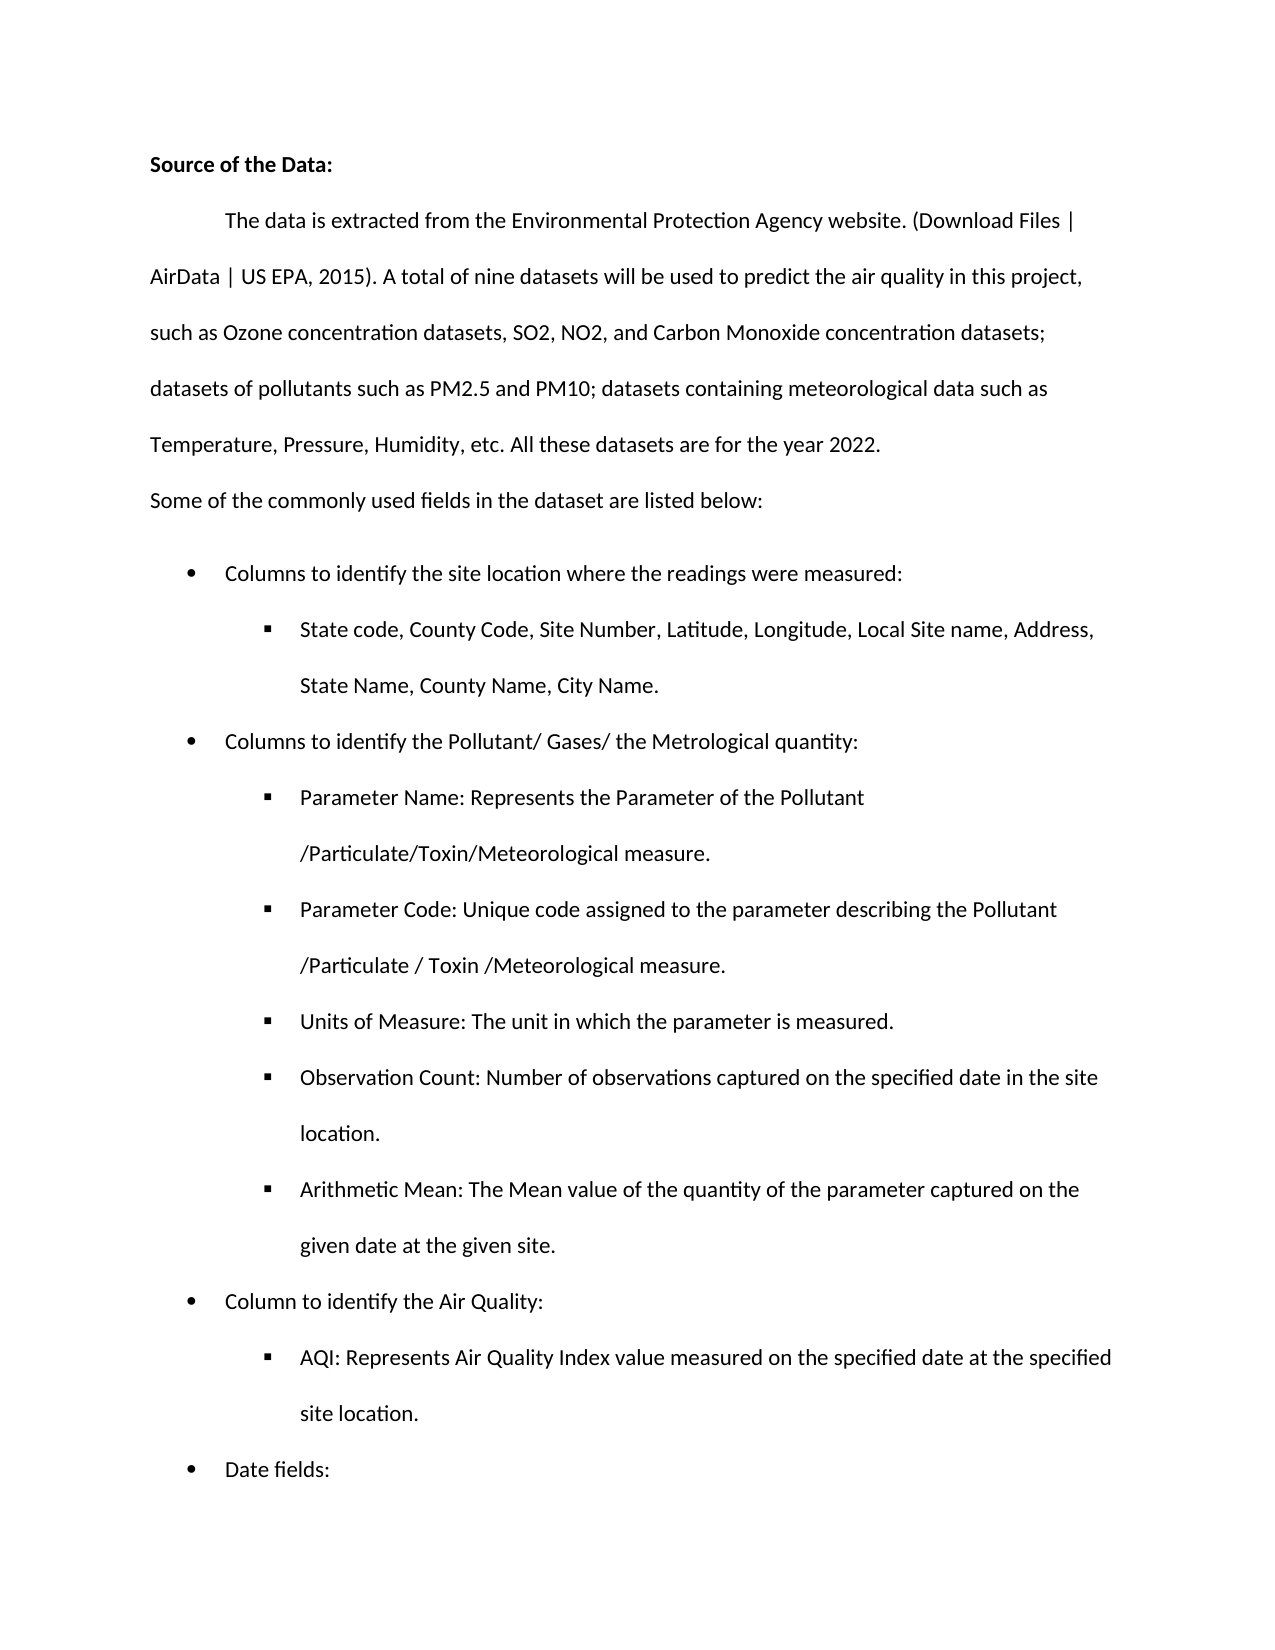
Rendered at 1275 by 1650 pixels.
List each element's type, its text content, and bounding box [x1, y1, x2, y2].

list Parameter Code: Unique code assigned to the parameter describing the Pollutant /Particulate / Toxin /Meteorological measure. [262, 895, 1125, 979]
list Column to identify the Air Quality: [187, 1287, 1125, 1316]
text Some of the commonly used fields in the dataset are listed below: [150, 486, 1125, 514]
list Columns to identify the Pollutant/ Gases/ the Metrological quantity: [187, 727, 1125, 755]
list Date fields: [187, 1456, 1125, 1484]
list Observation Count: Number of observations captured on the specified date in the site location. [262, 1063, 1125, 1147]
list Parameter Name: Represents the Parameter of the Pollutant /Particulate/Toxin/Meteorological measure. [262, 783, 1125, 867]
list State code, County Code, Site Number, Latitude, Longitude, Local Site name, Address, State Name, County Name, City Name. [262, 615, 1125, 699]
text The data is extracted from the Environmental Protection Agency website. (Download Files | AirData | US EPA, 2015). A total of nine datasets will be used to predict the air quality in this project, such as Ozone concentration datasets, SO2, NO2, and Carbon Monoxide concentration datasets; datasets of pollutants such as PM2.5 and PM10; datasets containing meteorological data such as Temperature, Pressure, Humidity, etc. All these datasets are for the year 2022. [150, 206, 1125, 458]
list Arithmetic Mean: The Mean value of the quantity of the parameter captured on the given date at the given site. [262, 1175, 1125, 1259]
list Columns to identify the site location where the readings were measured: [187, 559, 1125, 587]
text Source of the Data: [150, 150, 1125, 178]
list AQI: Represents Air Quality Index value measured on the specified date at the specified site location. [262, 1343, 1125, 1428]
list Units of Measure: The unit in which the parameter is measured. [262, 1007, 1125, 1035]
